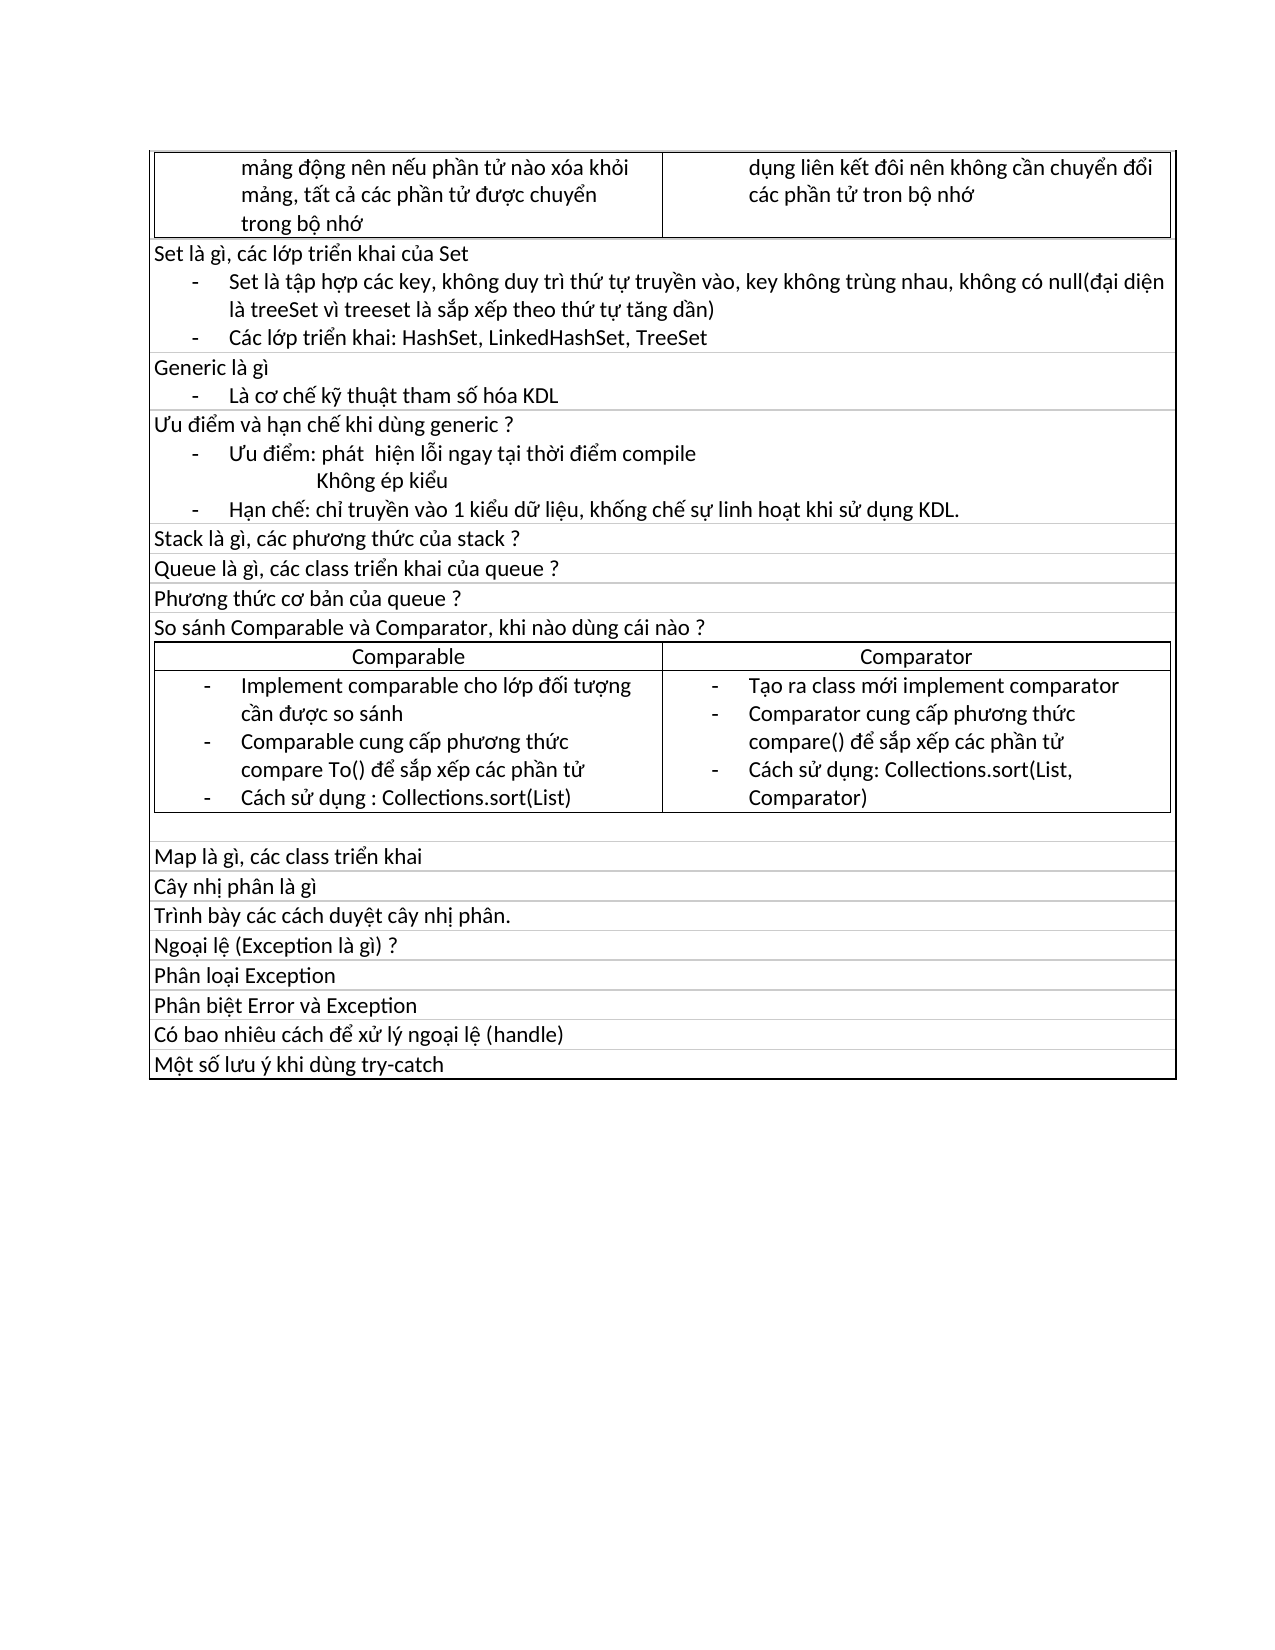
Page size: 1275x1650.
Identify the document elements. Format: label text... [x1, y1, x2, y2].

table_cell Trình bày các cách duyệt cây nhị phân. [150, 902, 1175, 930]
table_cell Phân loại Exception [150, 961, 1175, 989]
table_cell Một số lưu ý khi dùng try-catch [150, 1050, 1175, 1078]
table_cell So sánh ArrayList và LinkedList [663, 153, 1170, 237]
table_cell Phương thức cơ bản của queue ? [150, 584, 1175, 612]
table_cell So sánh ArrayList và LinkedList [155, 153, 662, 237]
table_cell Stack là gì, các phương thức của stack ? [150, 524, 1175, 552]
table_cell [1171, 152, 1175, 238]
table_cell Generic là gì Là cơ chế kỹ thuật tham số hóa KDL [150, 353, 1175, 409]
table_cell So sánh Comparable và Comparator, khi nào dùng cái nào ? [150, 613, 1175, 841]
table_cell Ngoại lệ (Exception là gì) ? [150, 931, 1175, 959]
table_cell Có bao nhiêu cách để xử lý ngoại lệ (handle) [150, 1020, 1175, 1048]
table_cell Phân biệt Error và Exception [150, 991, 1175, 1019]
table_cell Map là gì, các class triển khai [150, 842, 1175, 870]
table_cell Set là gì, các lớp triển khai của Set Set là tập hợp các key, không duy trì thứ tự truyền vào, key không trùng nhau, không có null(đại diện là treeSet vì treeset là sắp xếp theo thứ tự tăng dần) Các lớp triển khai: HashSet, LinkedHashSet, TreeSet [150, 240, 1175, 351]
table_cell Ưu điểm và hạn chế khi dùng generic ? Ưu điểm: phát hiện lỗi ngay tại thời điểm compile Không ép kiểu Hạn chế: chỉ truyền vào 1 kiểu dữ liệu, khống chế sự linh hoạt khi sử dụng KDL. [150, 411, 1175, 523]
table_cell Cây nhị phân là gì [150, 872, 1175, 900]
table_cell Queue là gì, các class triển khai của queue ? [150, 554, 1175, 582]
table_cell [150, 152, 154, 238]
